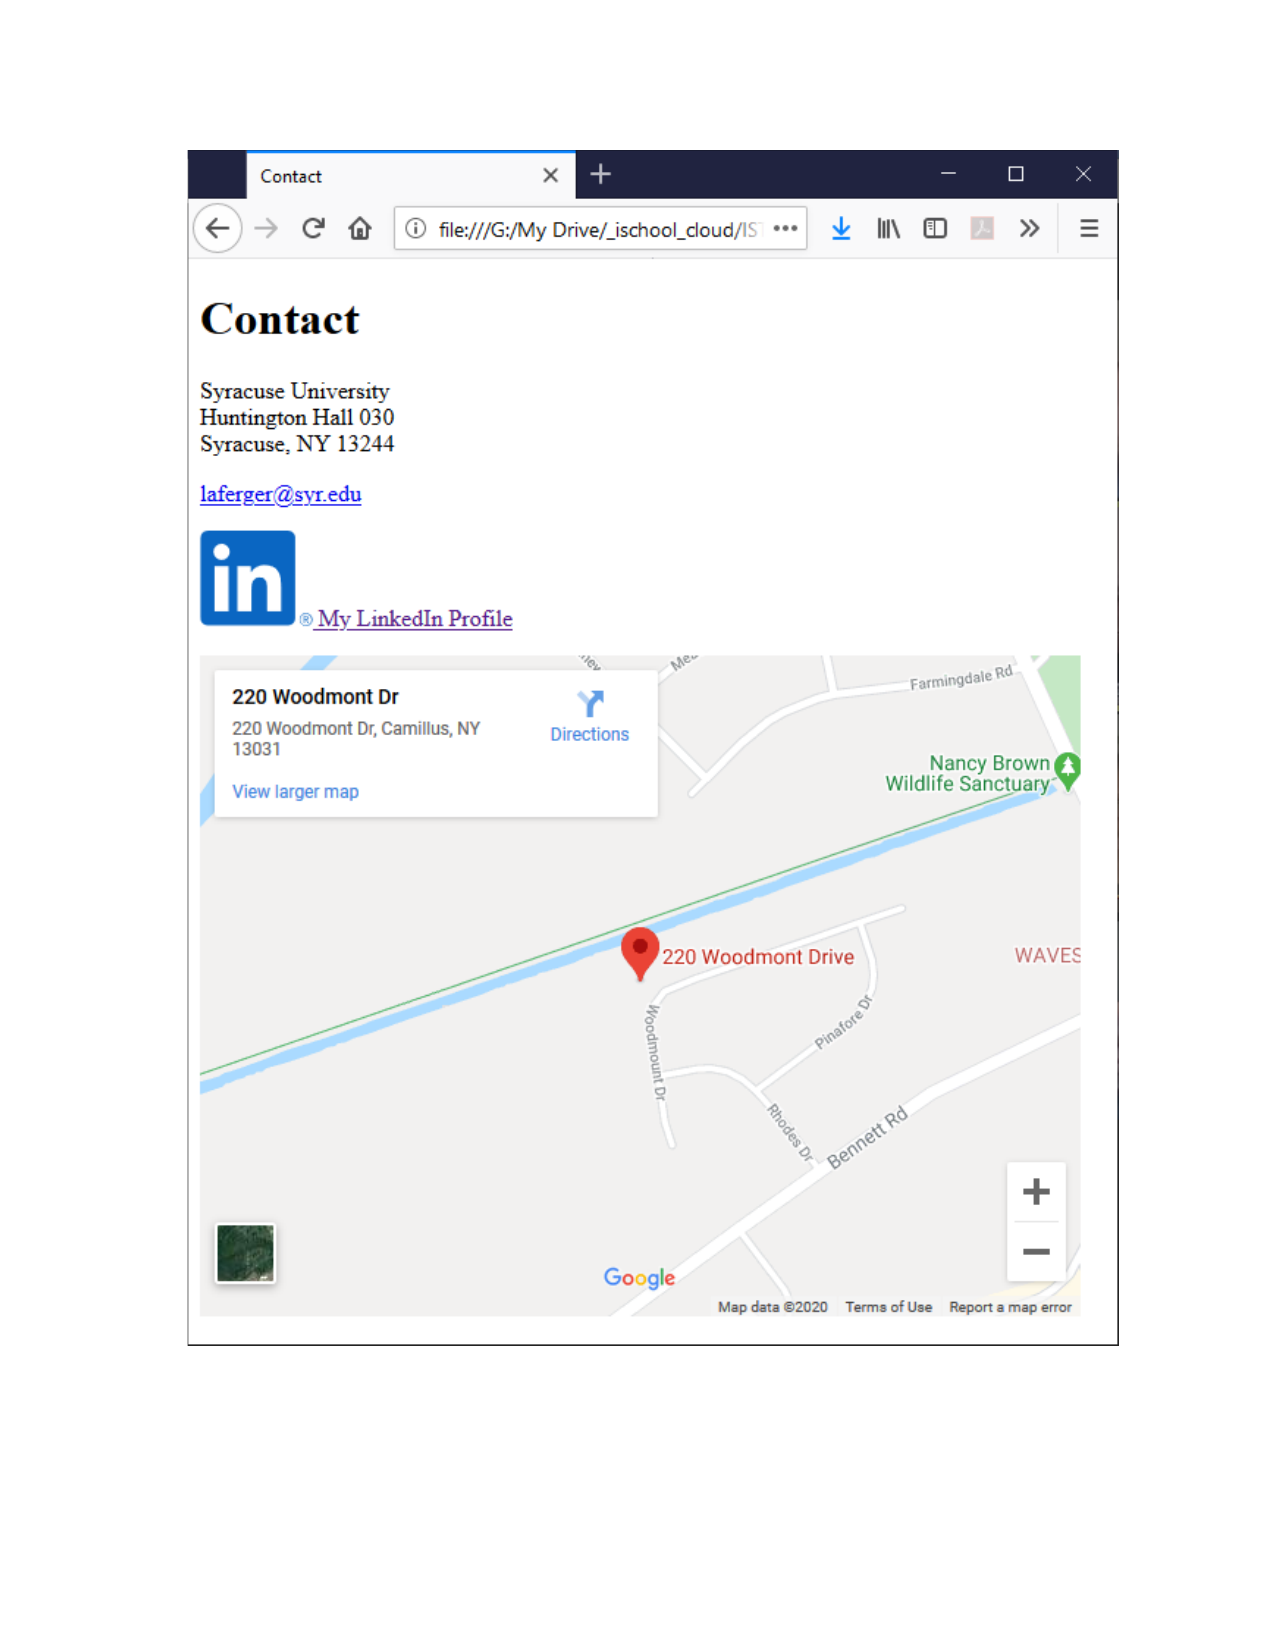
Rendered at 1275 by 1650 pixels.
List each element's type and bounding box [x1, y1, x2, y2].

picture [187, 150, 1119, 1346]
